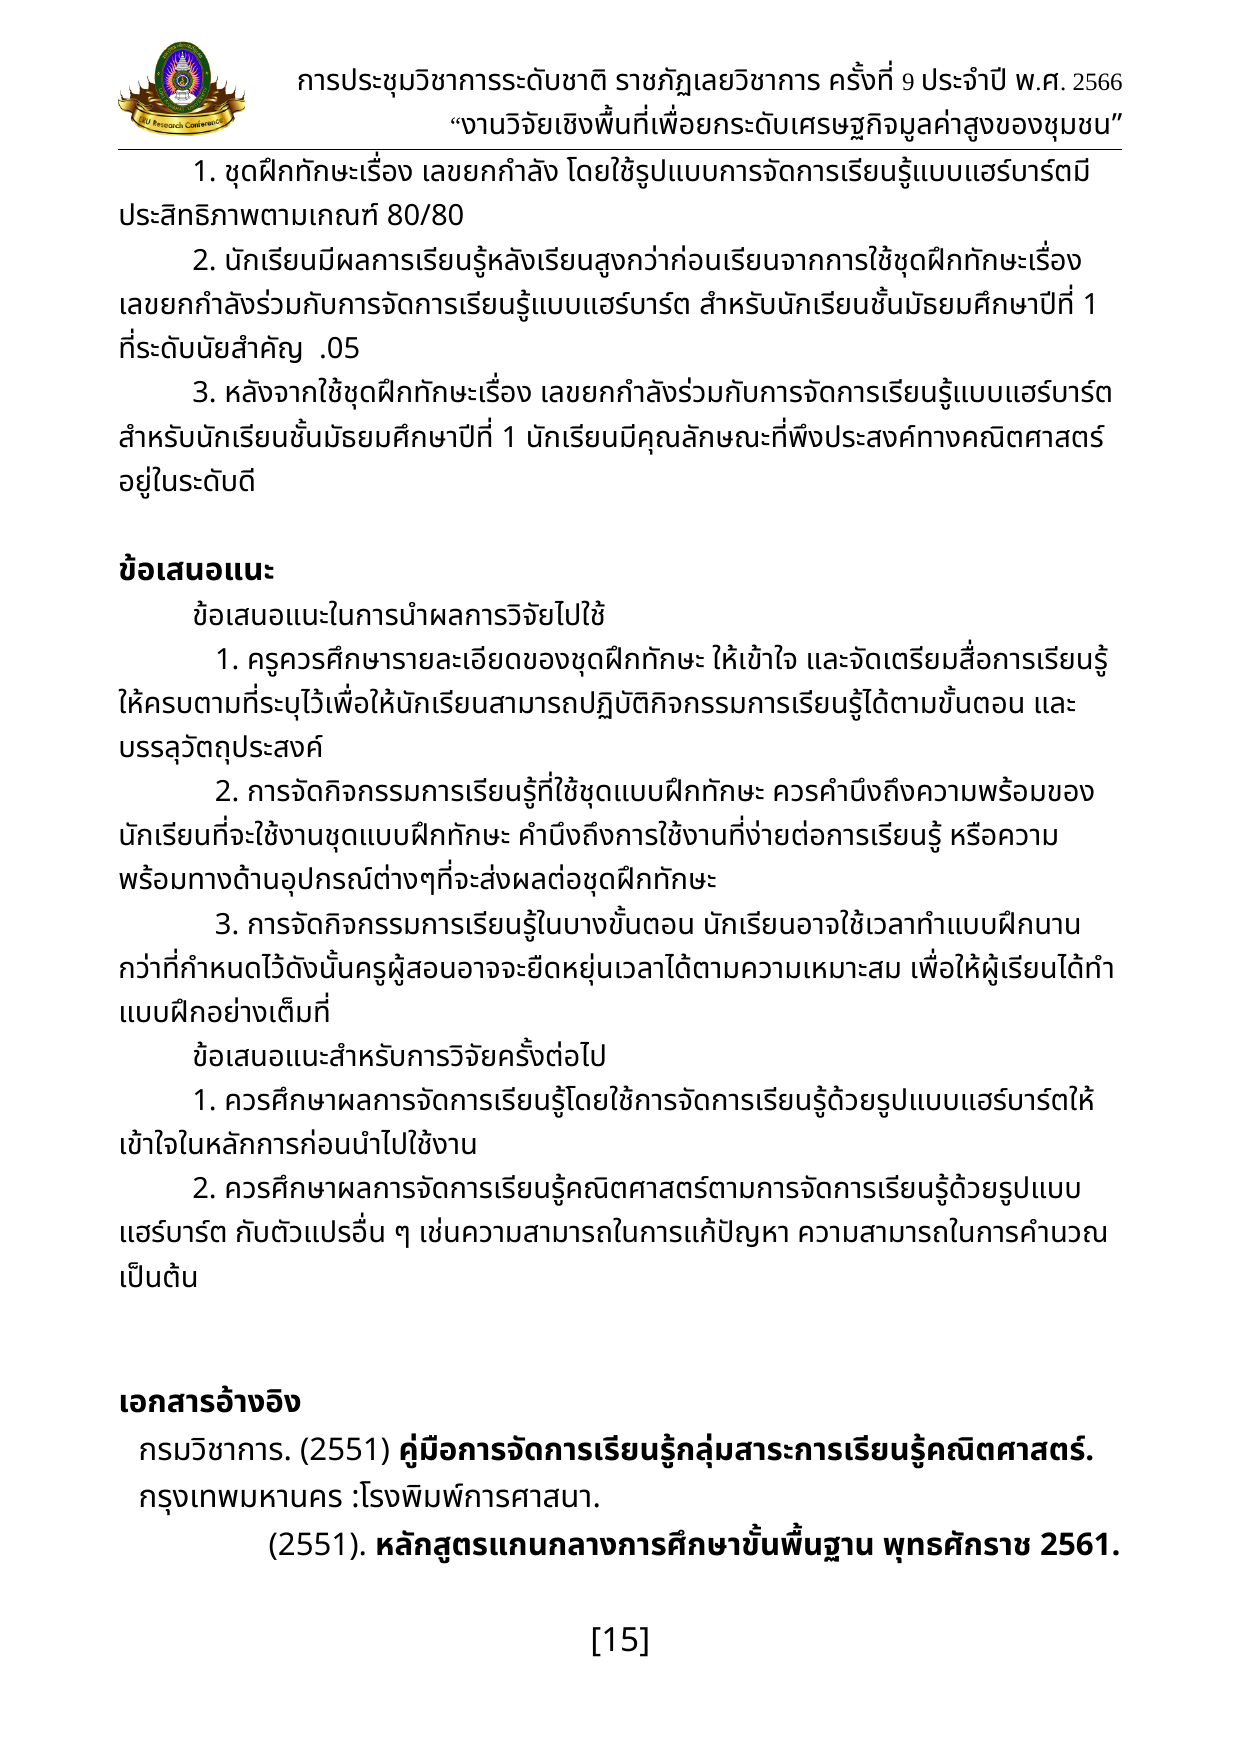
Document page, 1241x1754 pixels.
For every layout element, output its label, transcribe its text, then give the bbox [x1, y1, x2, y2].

table_header กรมวิชาการ. (2551) คู่มือการจัดการเรียนรู้กลุ่มสาระการเรียนรู้คณิตศาสตร์. กรุงเทพมหานคร :โรงพิมพ์การศาสนา. [127, 1427, 1177, 1522]
text 2. ควรศึกษาผลการจัดการเรียนรู้คณิตศาสตร์ตามการจัดการเรียนรู้ด้วยรูปแบบแฮร์บาร์ต กับตัวแปรอื่น ๆ เช่นความสามารถในการแก้ปัญหา ความสามารถในการคำนวณ เป็นต้น [118, 1168, 1122, 1300]
text 3. การจัดกิจกรรมการเรียนรู้ในบางขั้นตอน นักเรียนอาจใช้เวลาทำแบบฝึกนานกว่าที่กำหนดไว้ดังนั้นครูผู้สอนอาจจะยืดหยุ่นเวลาได้ตามความเหมาะสม เพื่อให้ผู้เรียนได้ทำแบบฝึกอย่างเต็มที่ [118, 903, 1122, 1035]
text 2. การจัดกิจกรรมการเรียนรู้ที่ใช้ชุดแบบฝึกทักษะ ควรคำนึงถึงความพร้อมของนักเรียนที่จะใช้งานชุดแบบฝึกทักษะ คำนึงถึงการใช้งานที่ง่ายต่อการเรียนรู้ หรือความพร้อมทางด้านอุปกรณ์ต่างๆที่จะส่งผลต่อชุดฝึกทักษะ [118, 771, 1122, 903]
text 1. ชุดฝึกทักษะเรื่อง เลขยกกำลัง โดยใช้รูปแบบการจัดการเรียนรู้แบบแฮร์บาร์ตมีประสิทธิภาพตามเกณฑ์ 80/80 [118, 150, 1122, 239]
picture [116, 40, 245, 134]
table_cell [127, 1522, 1177, 1569]
text 1. ครูควรศึกษารายละเอียดของชุดฝึกทักษะ ให้เข้าใจ และจัดเตรียมสื่อการเรียนรู้ให้ครบตามที่ระบุไว้เพื่อให้นักเรียนสามารถปฏิบัติกิจกรรมการเรียนรู้ได้ตามขั้นตอน และบรรลุวัตถุประสงค์ [118, 638, 1122, 771]
text ข้อเสนอแนะสำหรับการวิจัยครั้งต่อไป [118, 1035, 1122, 1079]
text 1. ควรศึกษาผลการจัดการเรียนรู้โดยใช้การจัดการเรียนรู้ด้วยรูปแบบแฮร์บาร์ตให้เข้าใจในหลักการก่อนนำไปใช้งาน [118, 1079, 1122, 1168]
text เอกสารอ้างอิง [118, 1379, 1122, 1427]
text ข้อเสนอแนะ [118, 547, 1122, 594]
text ข้อเสนอแนะในการนำผลการวิจัยไปใช้ [118, 594, 1122, 638]
